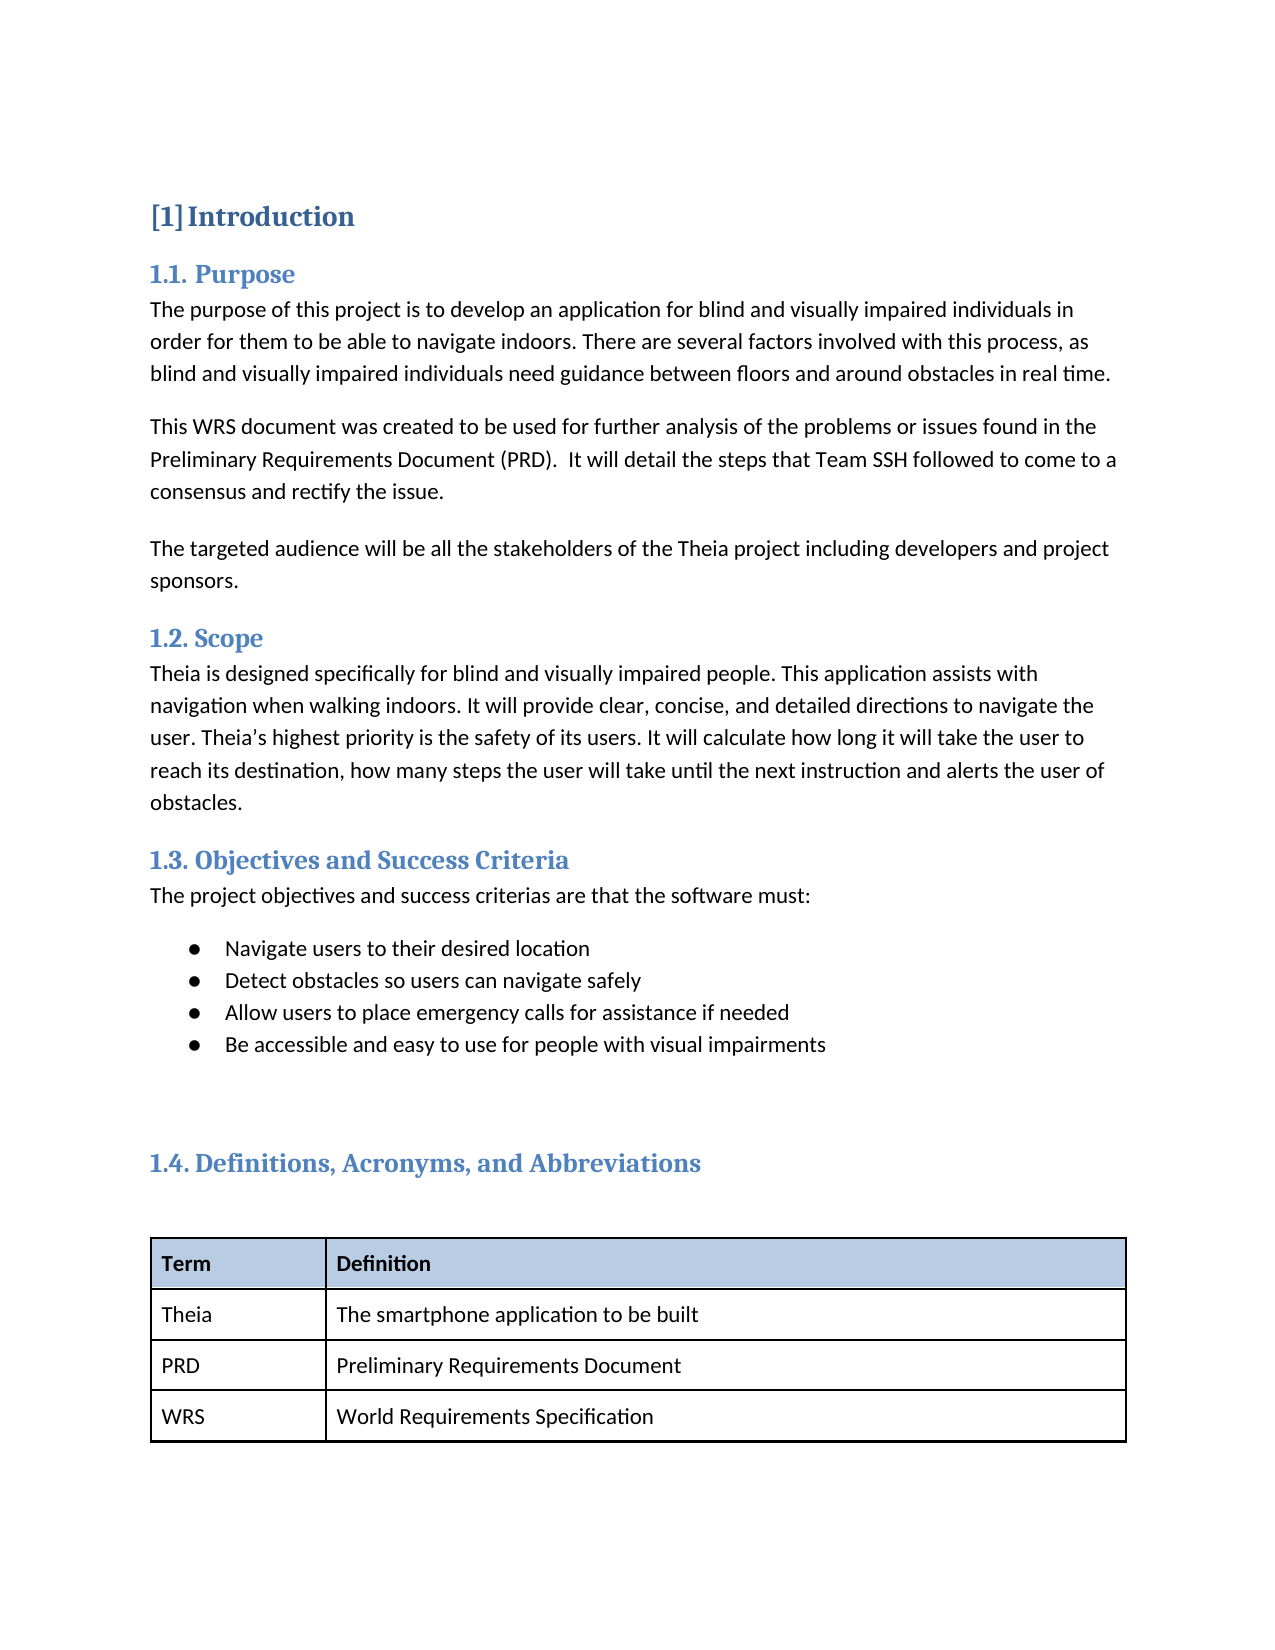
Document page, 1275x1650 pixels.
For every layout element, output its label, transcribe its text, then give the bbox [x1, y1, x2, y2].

subtitle Introduction [150, 200, 1125, 233]
list Allow users to place emergency calls for assistance if needed [187, 998, 1125, 1026]
text The targeted audience will be all the stakeholders of the Theia project including developers and project sponsors. [150, 534, 1125, 594]
table_cell Theia [152, 1290, 325, 1338]
table_header Definition [327, 1239, 1125, 1287]
subtitle Definitions, Acronyms, and Abbreviations [150, 1148, 1125, 1179]
subtitle Purpose [150, 259, 1125, 291]
subtitle Scope [150, 623, 1125, 654]
table_cell WRS [152, 1391, 325, 1440]
table_cell The smartphone application to be built [327, 1290, 1125, 1338]
table_cell World Requirements Specification [327, 1391, 1125, 1440]
text Theia is designed specifically for blind and visually impaired people. This application assists with navigation when walking indoors. It will provide clear, concise, and detailed directions to navigate the user. Theia’s highest priority is the safety of its users. It will calculate how long it will take the user to reach its destination, how many steps the user will take until the next instruction and alerts the user of obstacles. [150, 659, 1125, 816]
text The purpose of this project is to develop an application for blind and visually impaired individuals in order for them to be able to navigate indoors. There are several factors involved with this process, as blind and visually impaired individuals need guidance between floors and around obstacles in real time. [150, 295, 1125, 387]
table_cell Preliminary Requirements Document [327, 1341, 1125, 1389]
text This WRS document was created to be used for further analysis of the problems or issues found in the Preliminary Requirements Document (PRD). It will detail the steps that Team SSH followed to come to a consensus and rectify the issue. [150, 412, 1125, 505]
subtitle Objectives and Success Criteria [150, 845, 1125, 876]
list Navigate users to their desired location [187, 934, 1125, 962]
list Be accessible and easy to use for people with visual impairments [187, 1030, 1125, 1058]
table_cell PRD [152, 1341, 325, 1389]
table_header Term [152, 1239, 325, 1287]
text The project objectives and success criterias are that the software must: [150, 881, 1125, 909]
list Detect obstacles so users can navigate safely [187, 966, 1125, 994]
